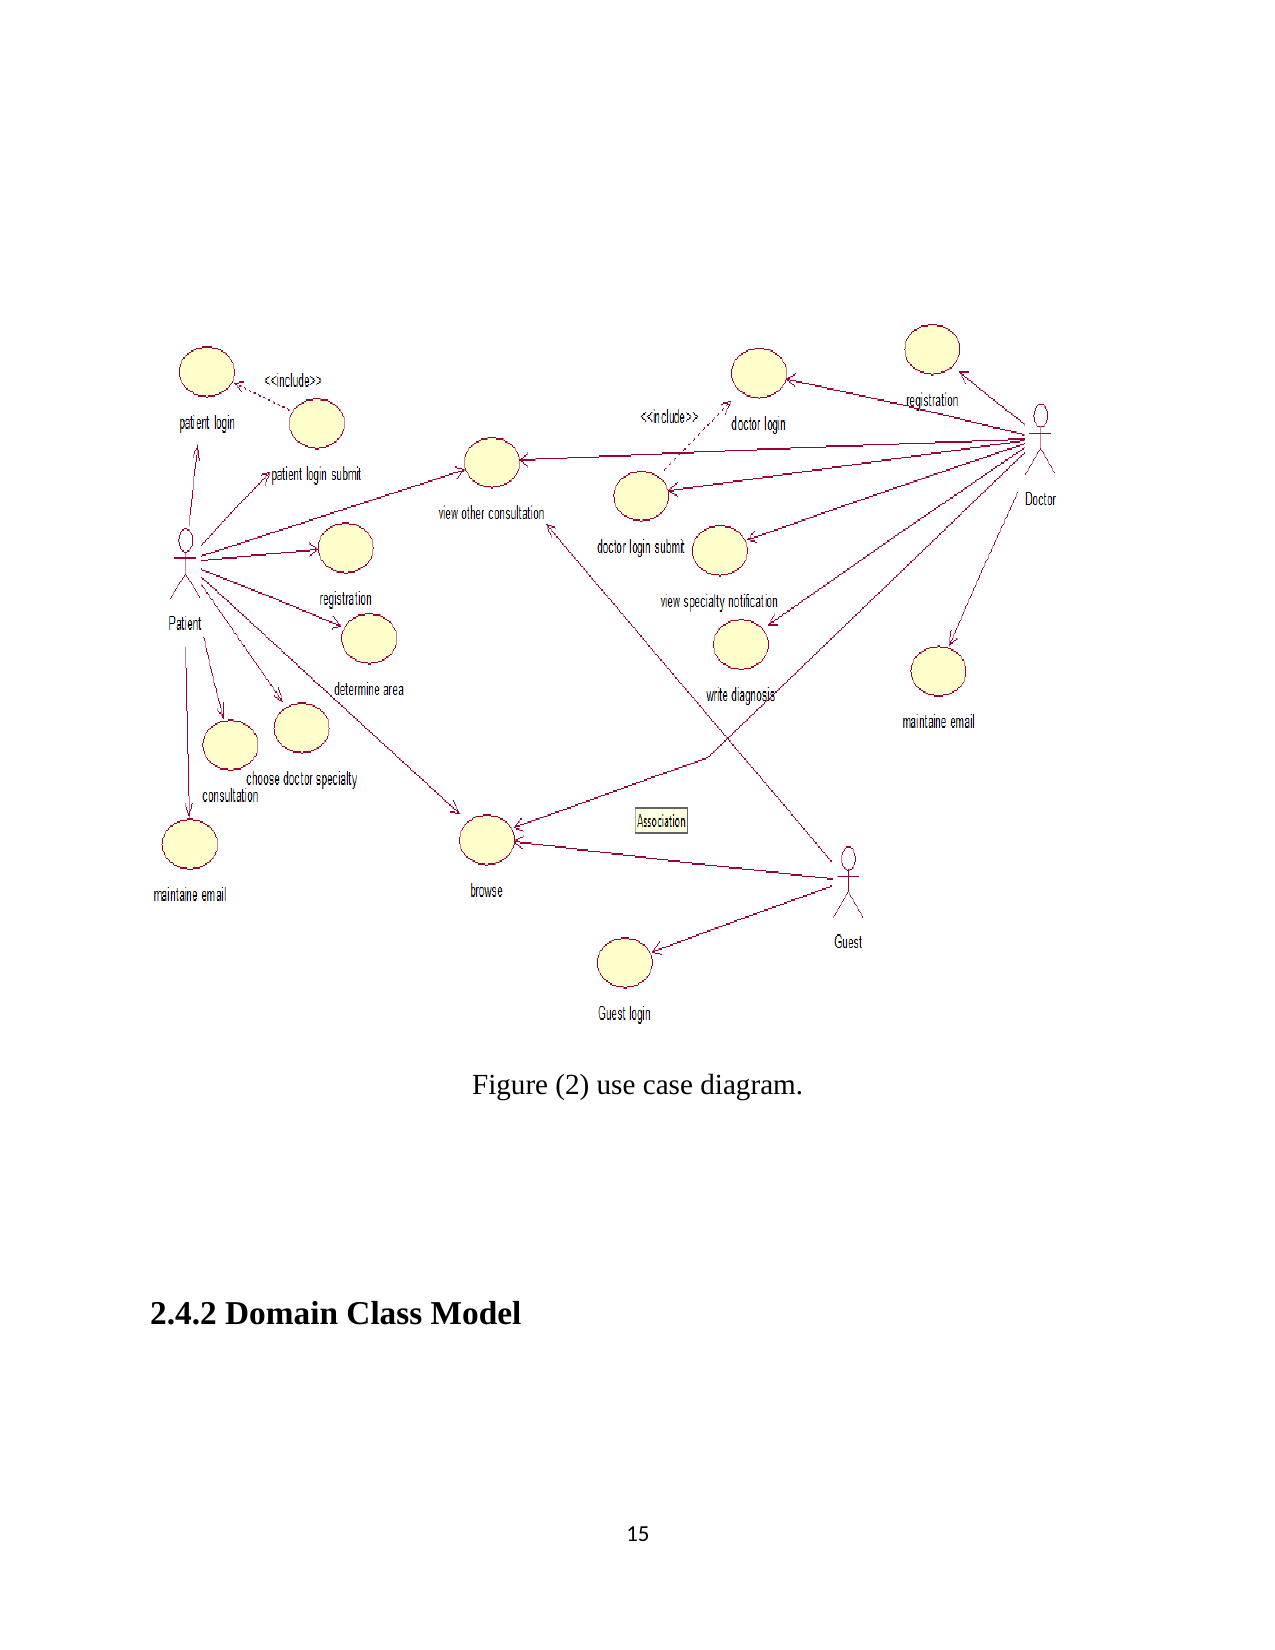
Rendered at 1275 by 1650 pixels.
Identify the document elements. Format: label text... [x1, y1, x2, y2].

text 2.4.2 Domain Class Model [150, 1294, 1125, 1332]
text Figure (2) use case diagram. [150, 1067, 1125, 1100]
picture [150, 324, 1124, 1048]
